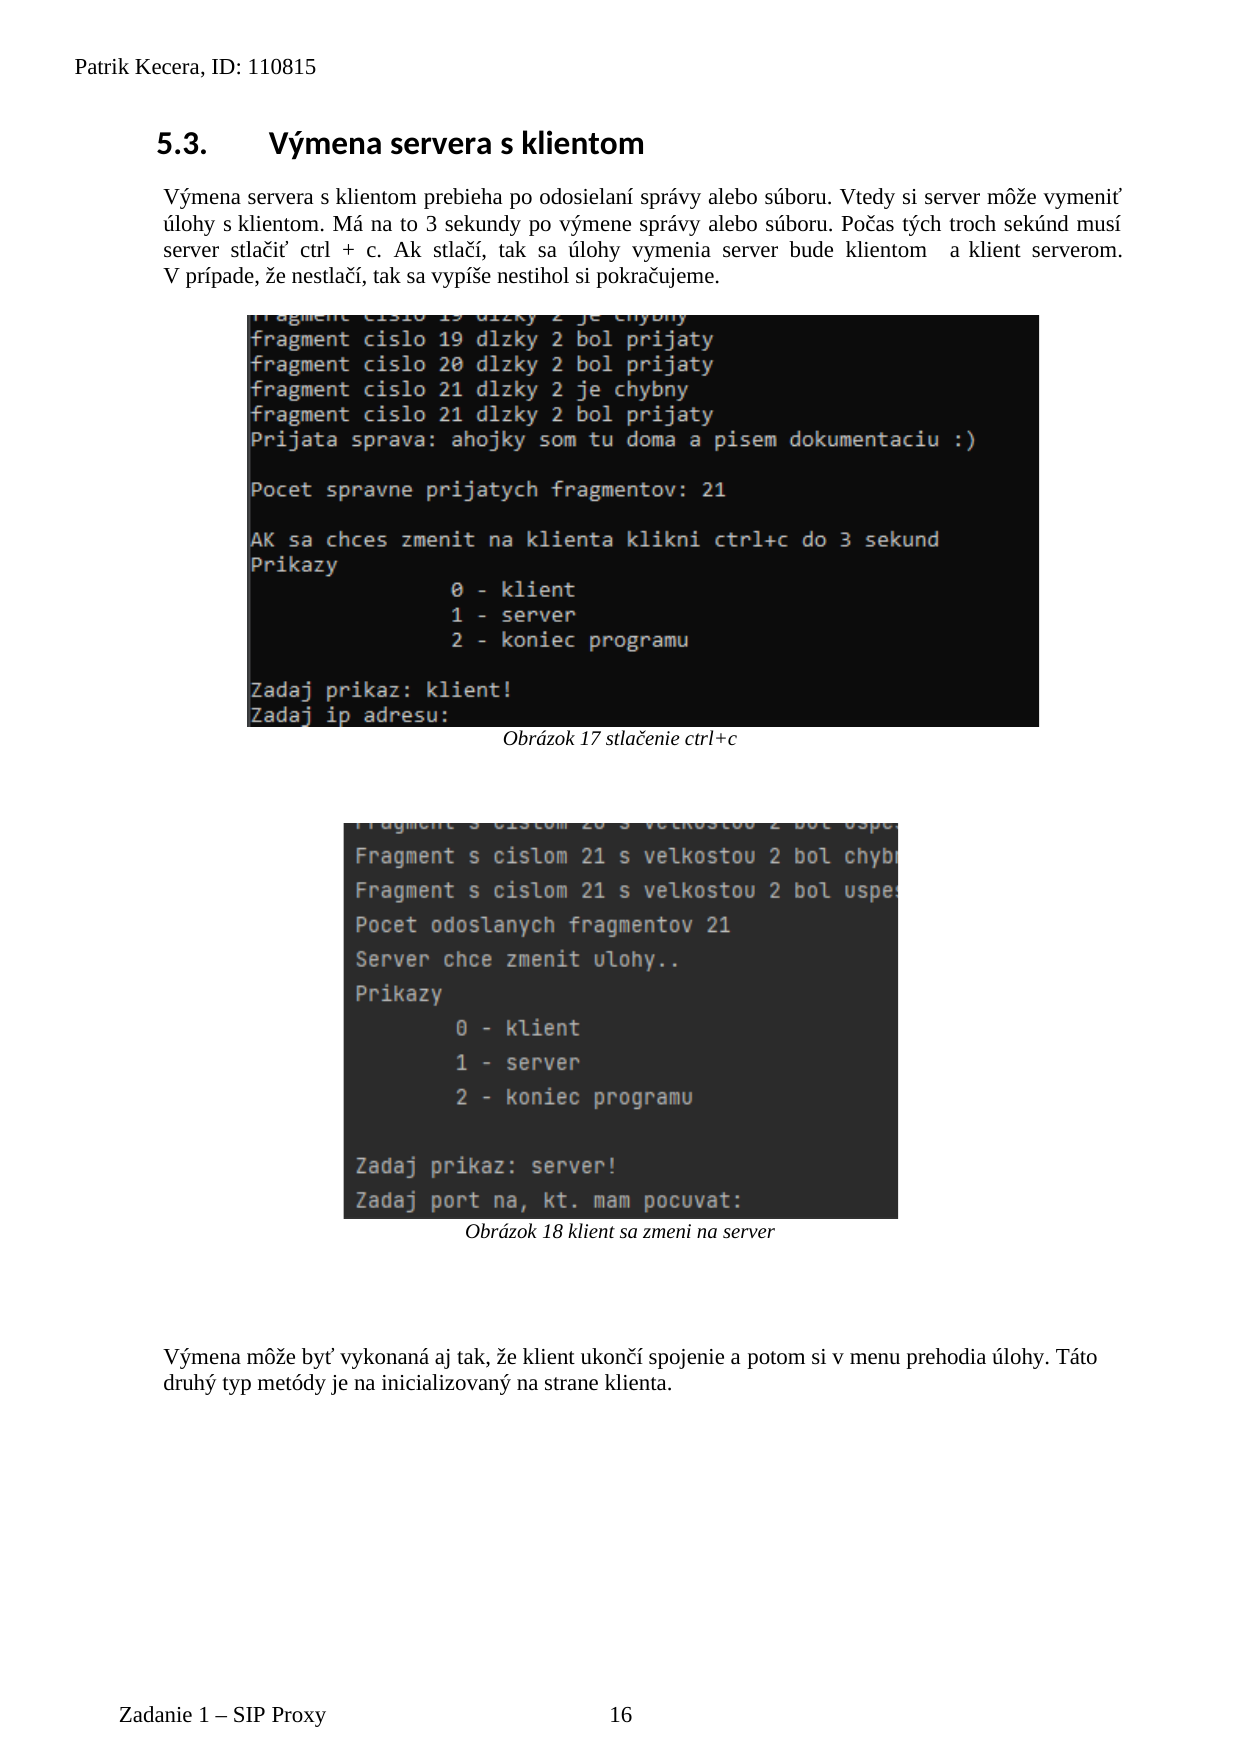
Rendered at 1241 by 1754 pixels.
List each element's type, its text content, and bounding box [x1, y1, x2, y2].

text Výmena servera s klientom prebieha po odosielaní správy alebo súboru. Vtedy si server môže vymeniť úlohy s klientom. Má na to 3 sekundy po výmene správy alebo súboru. Počas tých troch sekúnd musí server stlačiť ctrl + c. Ak stlačí, tak sa úlohy vymenia server bude klientom a klient serverom. V prípade, že nestlačí, tak sa vypíše nestihol si pokračujeme. [163, 183, 1123, 289]
picture [343, 823, 899, 1219]
text Obrázok 17 stlačenie ctrl+c [119, 726, 1123, 750]
picture [247, 315, 1040, 727]
subtitle Výmena servera s klientom [156, 122, 1123, 163]
text Výmena môže byť vykonaná aj tak, že klient ukončí spojenie a potom si v menu prehodia úlohy. Táto druhý typ metódy je na inicializovaný na strane klienta. [163, 1343, 1123, 1422]
text Obrázok 18 klient sa zmeni na server [119, 1219, 1123, 1243]
